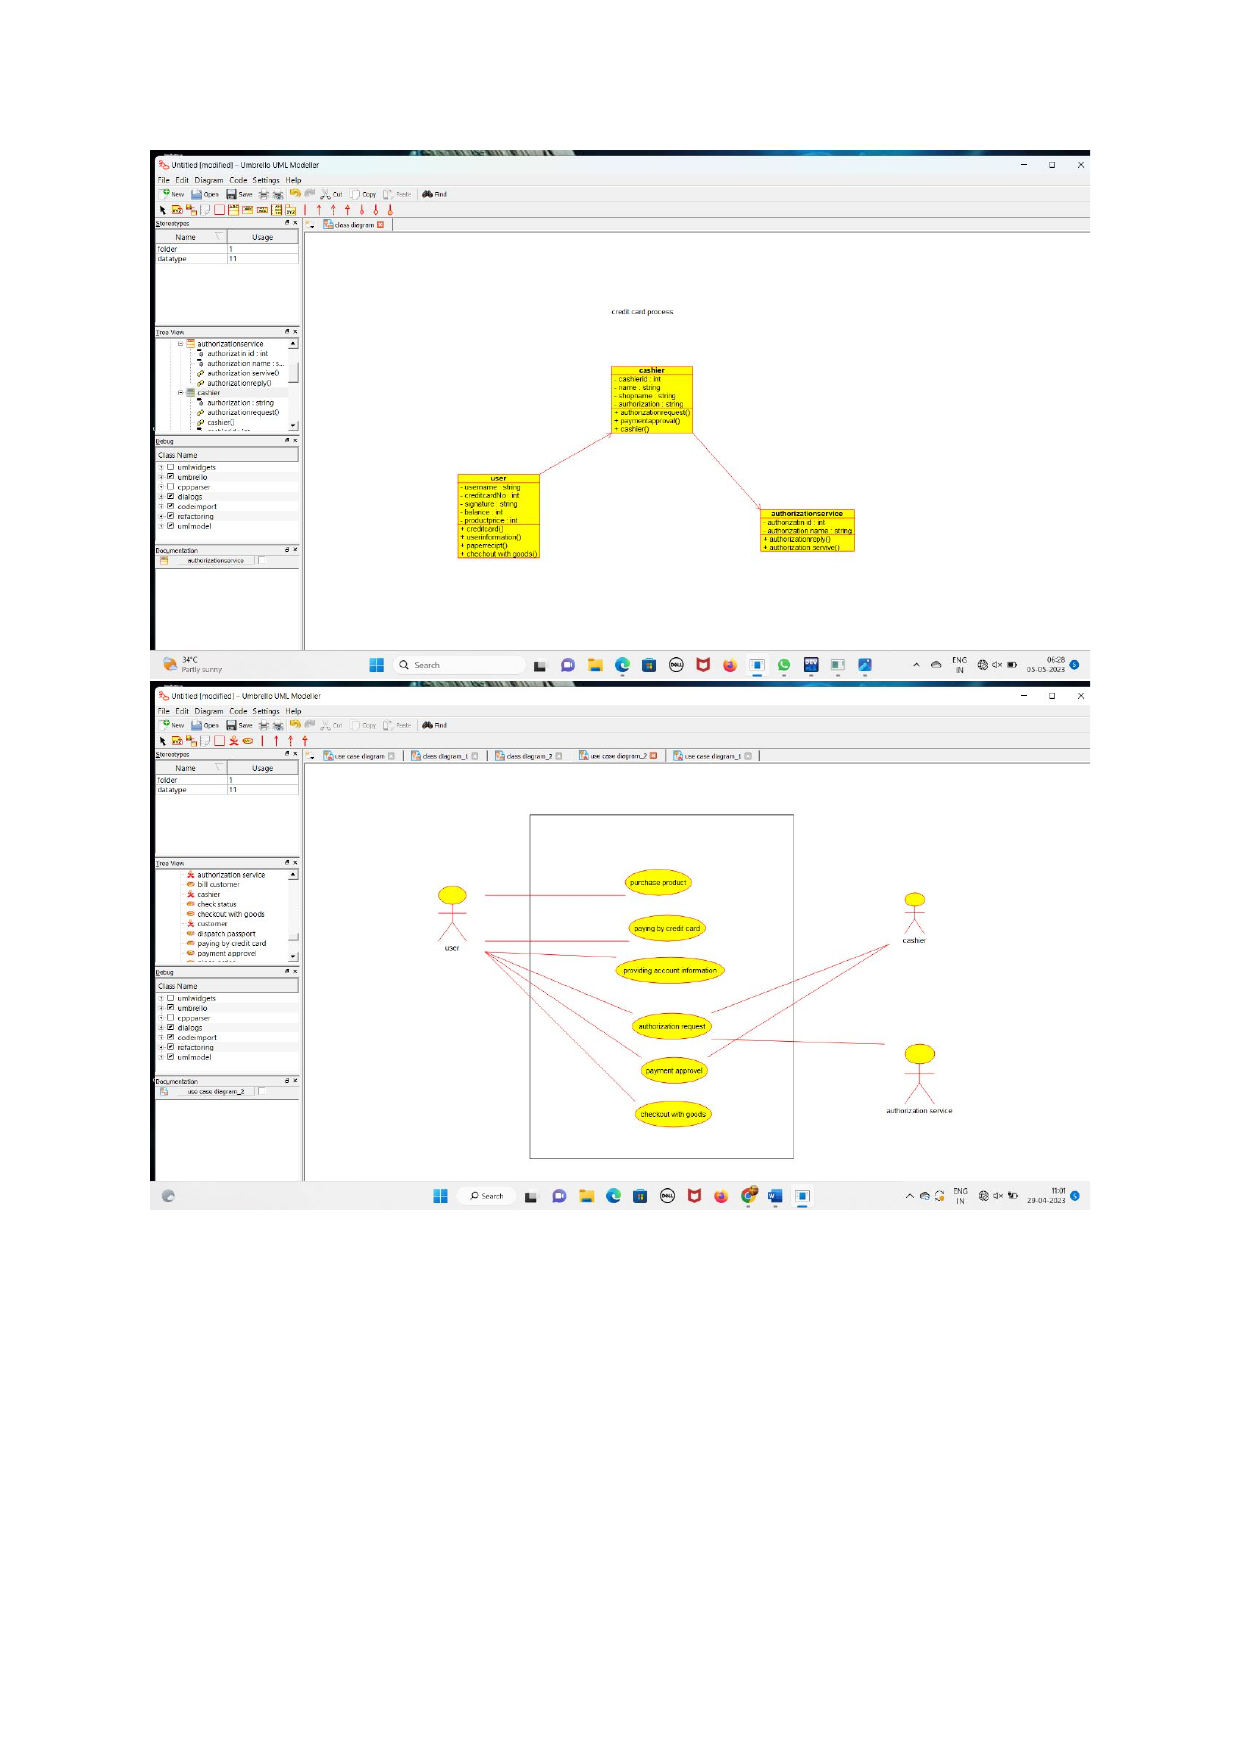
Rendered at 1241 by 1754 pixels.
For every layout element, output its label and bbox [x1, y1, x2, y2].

picture [150, 150, 1091, 679]
picture [150, 681, 1091, 1210]
